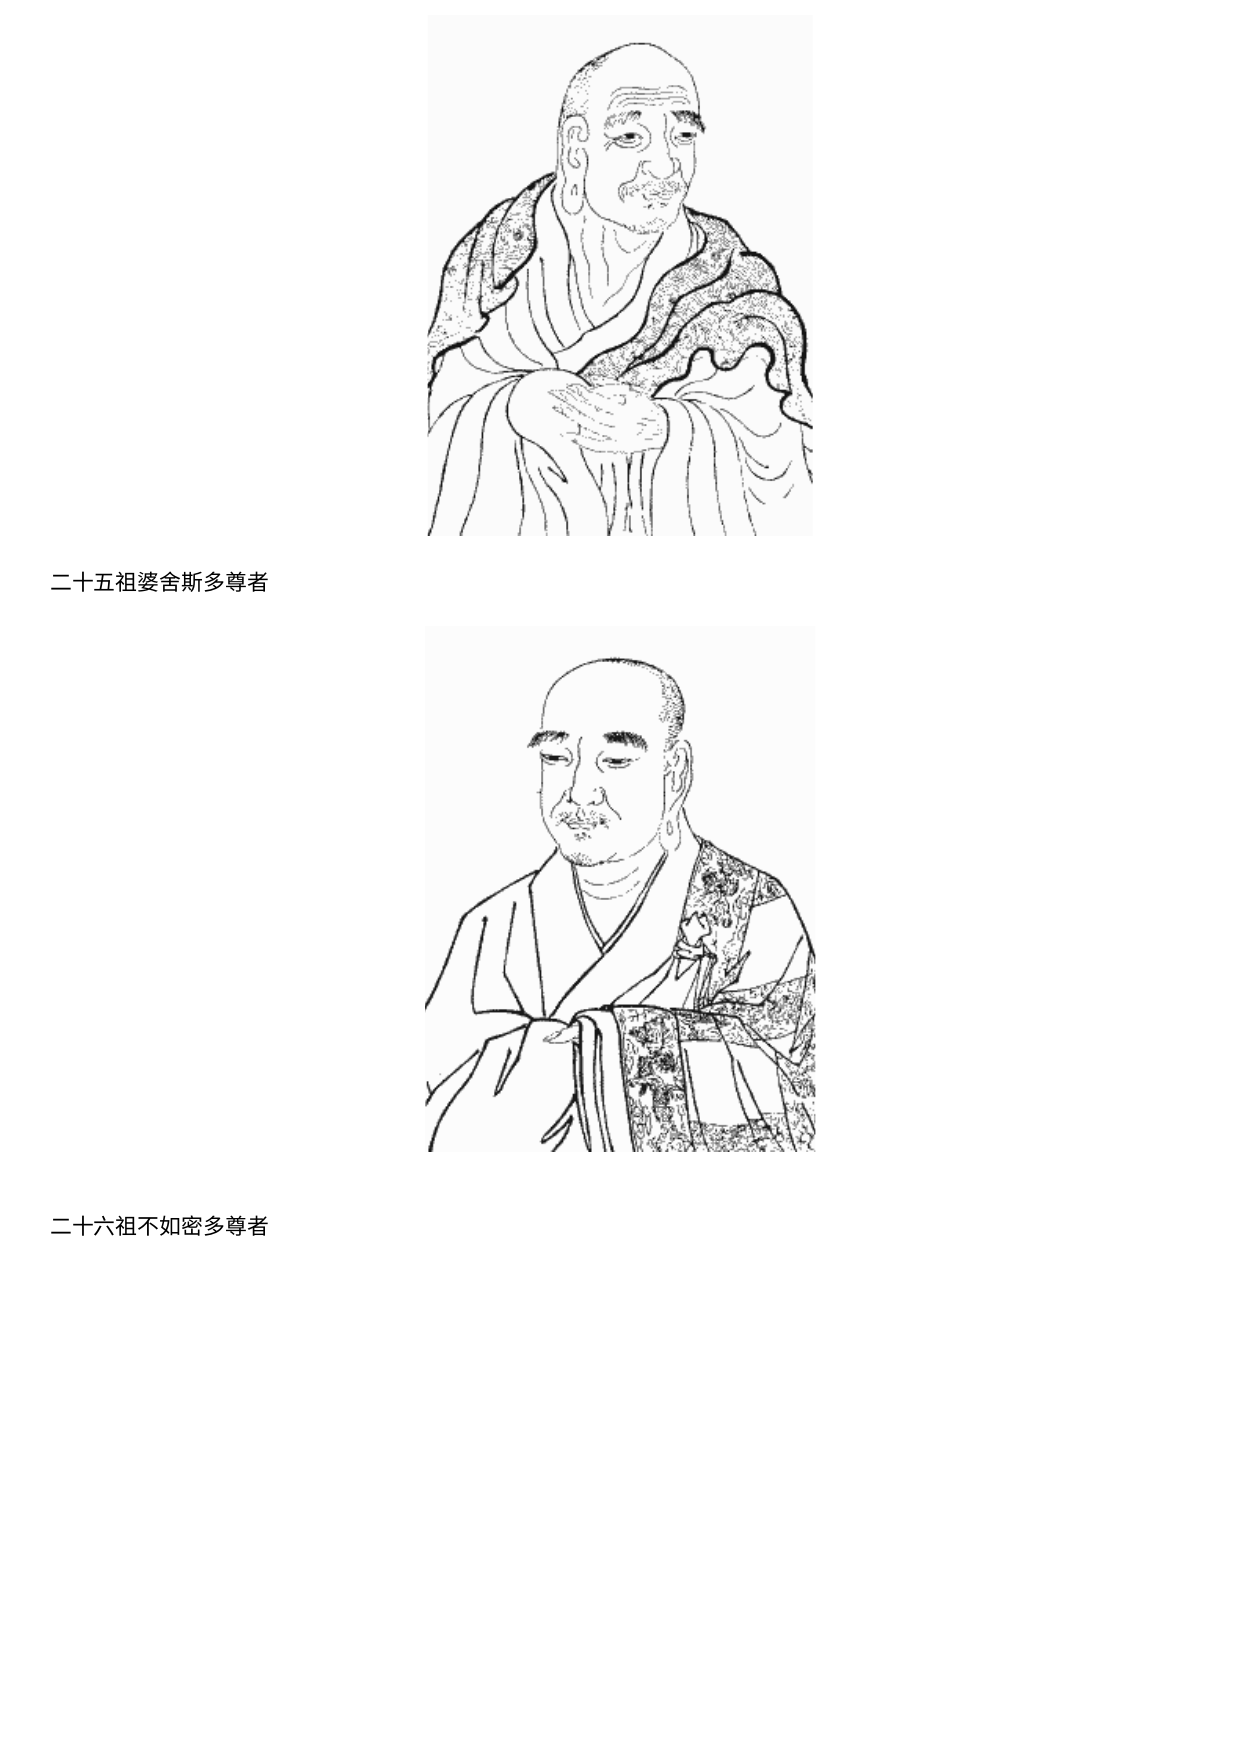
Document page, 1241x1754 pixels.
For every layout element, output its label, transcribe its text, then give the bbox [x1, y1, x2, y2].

picture [425, 626, 816, 1152]
text 二十五祖婆舍斯多尊者 [0, 565, 1240, 597]
picture [427, 15, 813, 536]
text 二十六祖不如密多尊者 [0, 1208, 1240, 1241]
